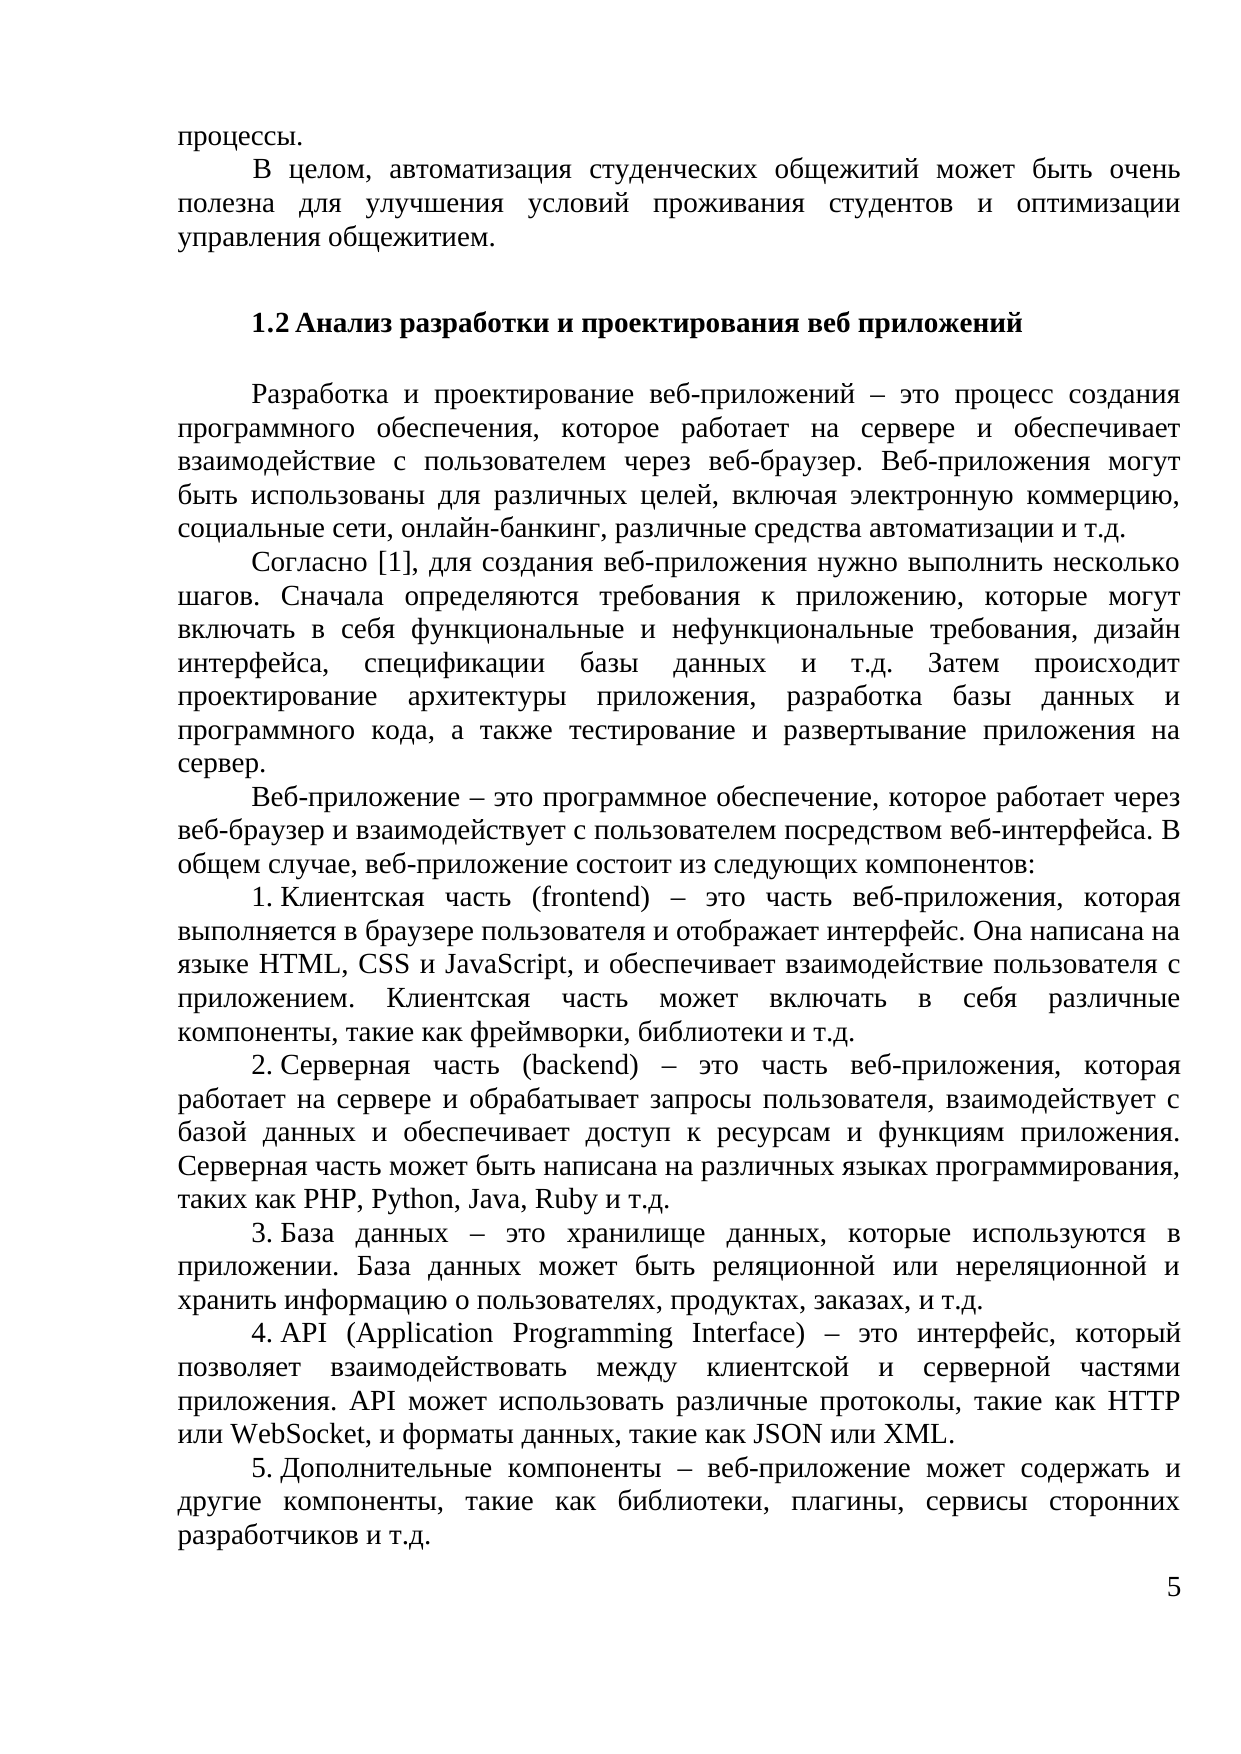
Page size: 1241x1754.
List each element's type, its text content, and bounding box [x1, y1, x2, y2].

text Согласно [1], для создания веб-приложения нужно выполнить несколько шагов. Сначала определяются требования к приложению, которые могут включать в себя функциональные и нефункциональные требования, дизайн интерфейса, спецификации базы данных и т.д. Затем происходит проектирование архитектуры приложения, разработка базы данных и программного кода, а также тестирование и развертывание приложения на сервер. [177, 544, 1181, 779]
list Дополнительные компоненты – веб-приложение может содержать и другие компоненты, такие как библиотеки, плагины, сервисы сторонних разработчиков и т.д. [177, 1450, 1181, 1550]
text Разработка и проектирование веб-приложений – это процесс создания программного обеспечения, которое работает на сервере и обеспечивает взаимодействие с пользователем через веб-браузер. Веб-приложения могут быть использованы для различных целей, включая электронную коммерцию, социальные сети, онлайн-банкинг, различные средства автоматизации и т.д. [177, 376, 1181, 544]
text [177, 118, 1181, 152]
list Серверная часть (backend) – это часть веб-приложения, которая работает на сервере и обрабатывает запросы пользователя, взаимодействует с базой данных и обеспечивает доступ к ресурсам и функциям приложения. Серверная часть может быть написана на различных языках программирования, таких как PHP, Python, Java, Ruby и т.д. [177, 1047, 1181, 1215]
text Веб-приложение – это программное обеспечение, которое работает через веб-браузер и взаимодействует с пользователем посредством веб-интерфейса. В общем случае, веб-приложение состоит из следующих компонентов: [177, 779, 1181, 879]
list API (Application Programming Interface) – это интерфейс, который позволяет взаимодействовать между клиентской и серверной частями приложения. API может использовать различные протоколы, такие как HTTP или WebSocket, и форматы данных, такие как JSON или XML. [177, 1316, 1181, 1450]
text Анализ разработки и проектирования веб приложений [251, 305, 1181, 339]
list Клиентская часть (frontend) – это часть веб-приложения, которая выполняется в браузере пользователя и отображает интерфейс. Она написана на языке HTML, CSS и JavaScript, и обеспечивает взаимодействие пользователя с приложением. Клиентская часть может включать в себя различные компоненты, такие как фреймворки, библиотеки и т.д. [177, 879, 1181, 1047]
text В целом, автоматизация студенческих общежитий может быть очень полезна для улучшения условий проживания студентов и оптимизации управления общежитием. [177, 152, 1181, 252]
list База данных – это хранилище данных, которые используются в приложении. База данных может быть реляционной или нереляционной и хранить информацию о пользователях, продуктах, заказах, и т.д. [177, 1215, 1181, 1316]
